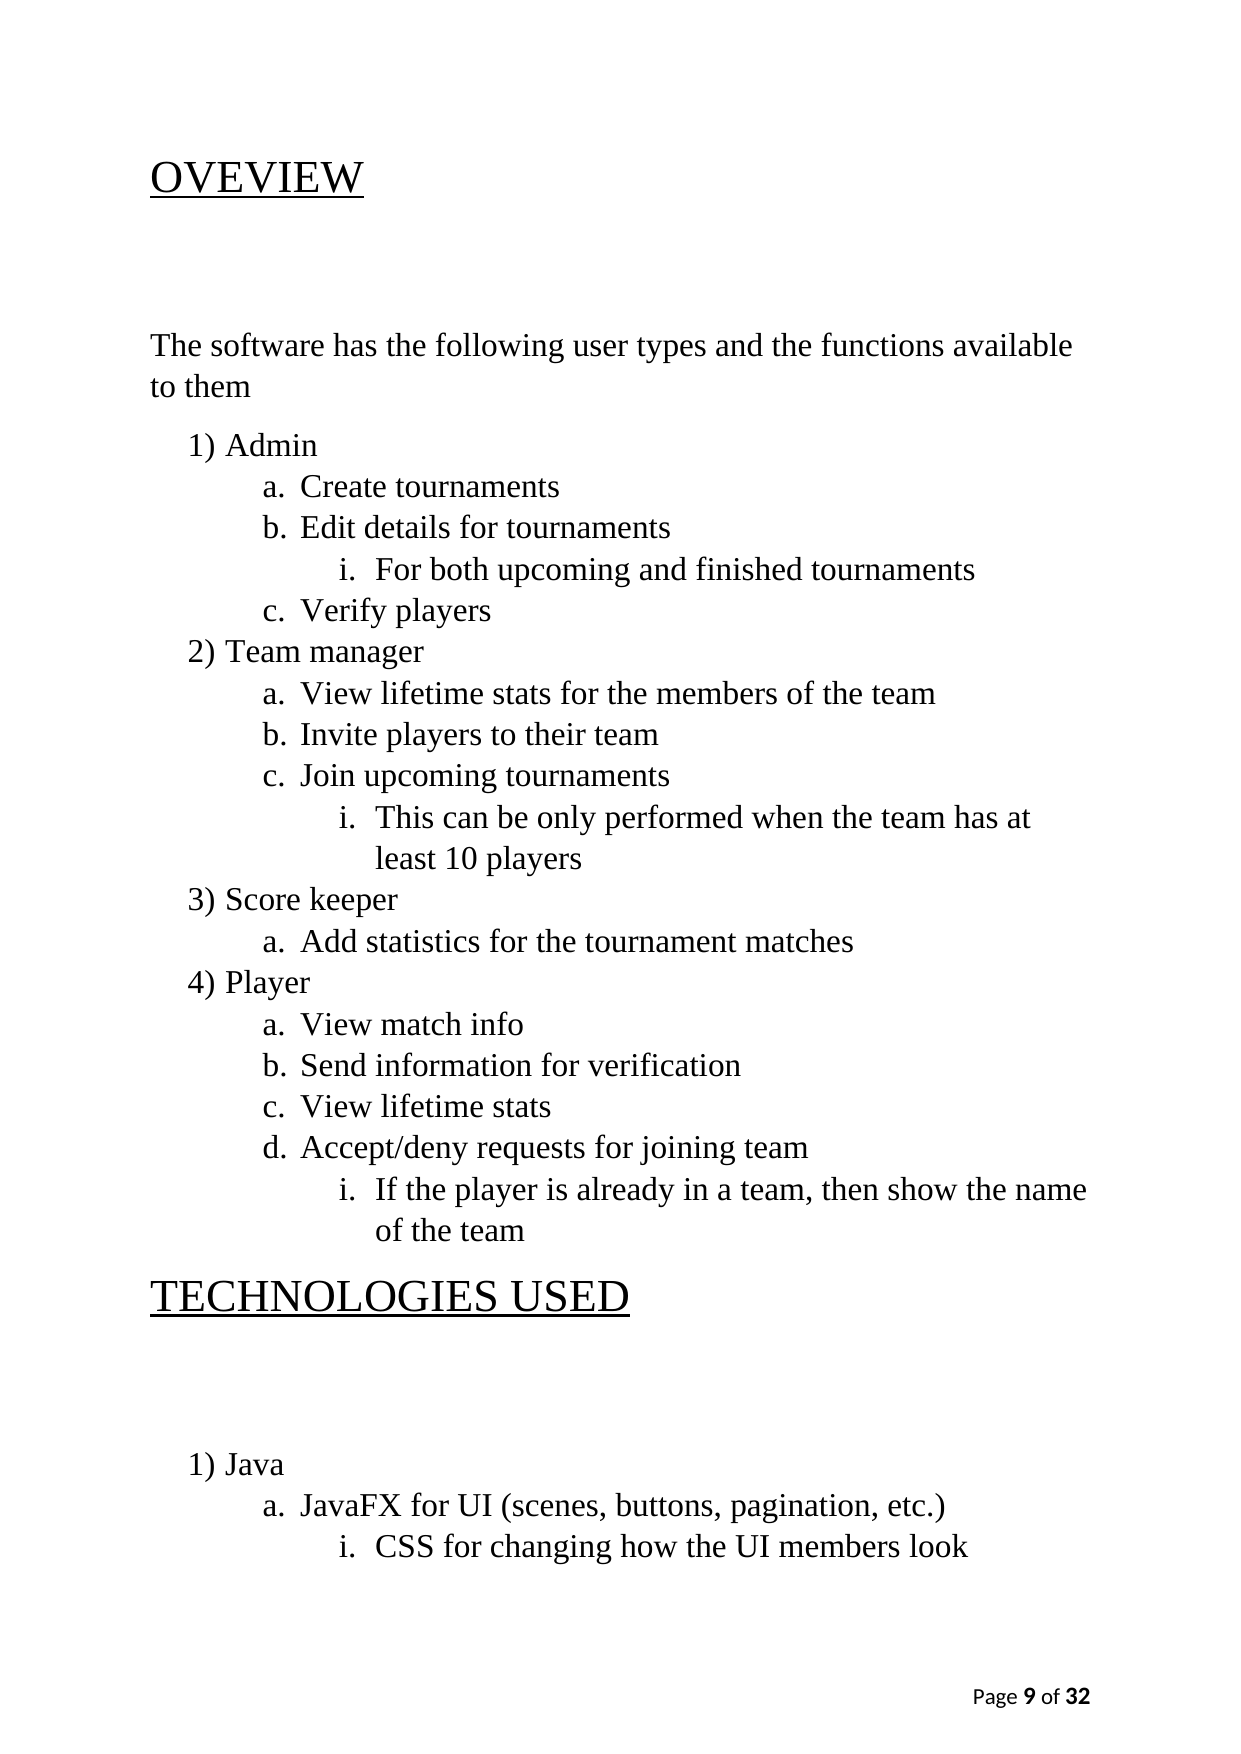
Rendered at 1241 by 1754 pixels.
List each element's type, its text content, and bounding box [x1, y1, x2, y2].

list Admin [187, 425, 1090, 463]
list Join upcoming tournaments [262, 756, 1090, 794]
list CSS for changing how the UI members look [356, 1527, 1090, 1565]
list Score keeper [187, 880, 1090, 918]
list Add statistics for the tournament matches [262, 921, 1090, 959]
subtitle TECHNOLOGIES USED [150, 1268, 1090, 1321]
list For both upcoming and finished tournaments [356, 549, 1090, 587]
subtitle OVEVIEW [150, 150, 1090, 203]
text The software has the following user types and the functions available to them [150, 325, 1090, 405]
list Verify players [262, 590, 1090, 628]
list Player [187, 962, 1090, 1001]
list View lifetime stats for the members of the team [262, 673, 1090, 711]
list Send information for verification [262, 1045, 1090, 1083]
list JavaFX for UI (scenes, buttons, pagination, etc.) [262, 1485, 1090, 1524]
list Team manager [187, 632, 1090, 670]
list If the player is already in a team, then show the name of the team [356, 1169, 1090, 1249]
list Edit details for tournaments [262, 507, 1090, 546]
list View match info [262, 1004, 1090, 1042]
list View lifetime stats [262, 1086, 1090, 1125]
list Create tournaments [262, 466, 1090, 504]
list Java [187, 1444, 1090, 1482]
list This can be only performed when the team has at least 10 players [356, 797, 1090, 877]
list Invite players to their team [262, 714, 1090, 753]
list Accept/deny requests for joining team [262, 1128, 1090, 1166]
